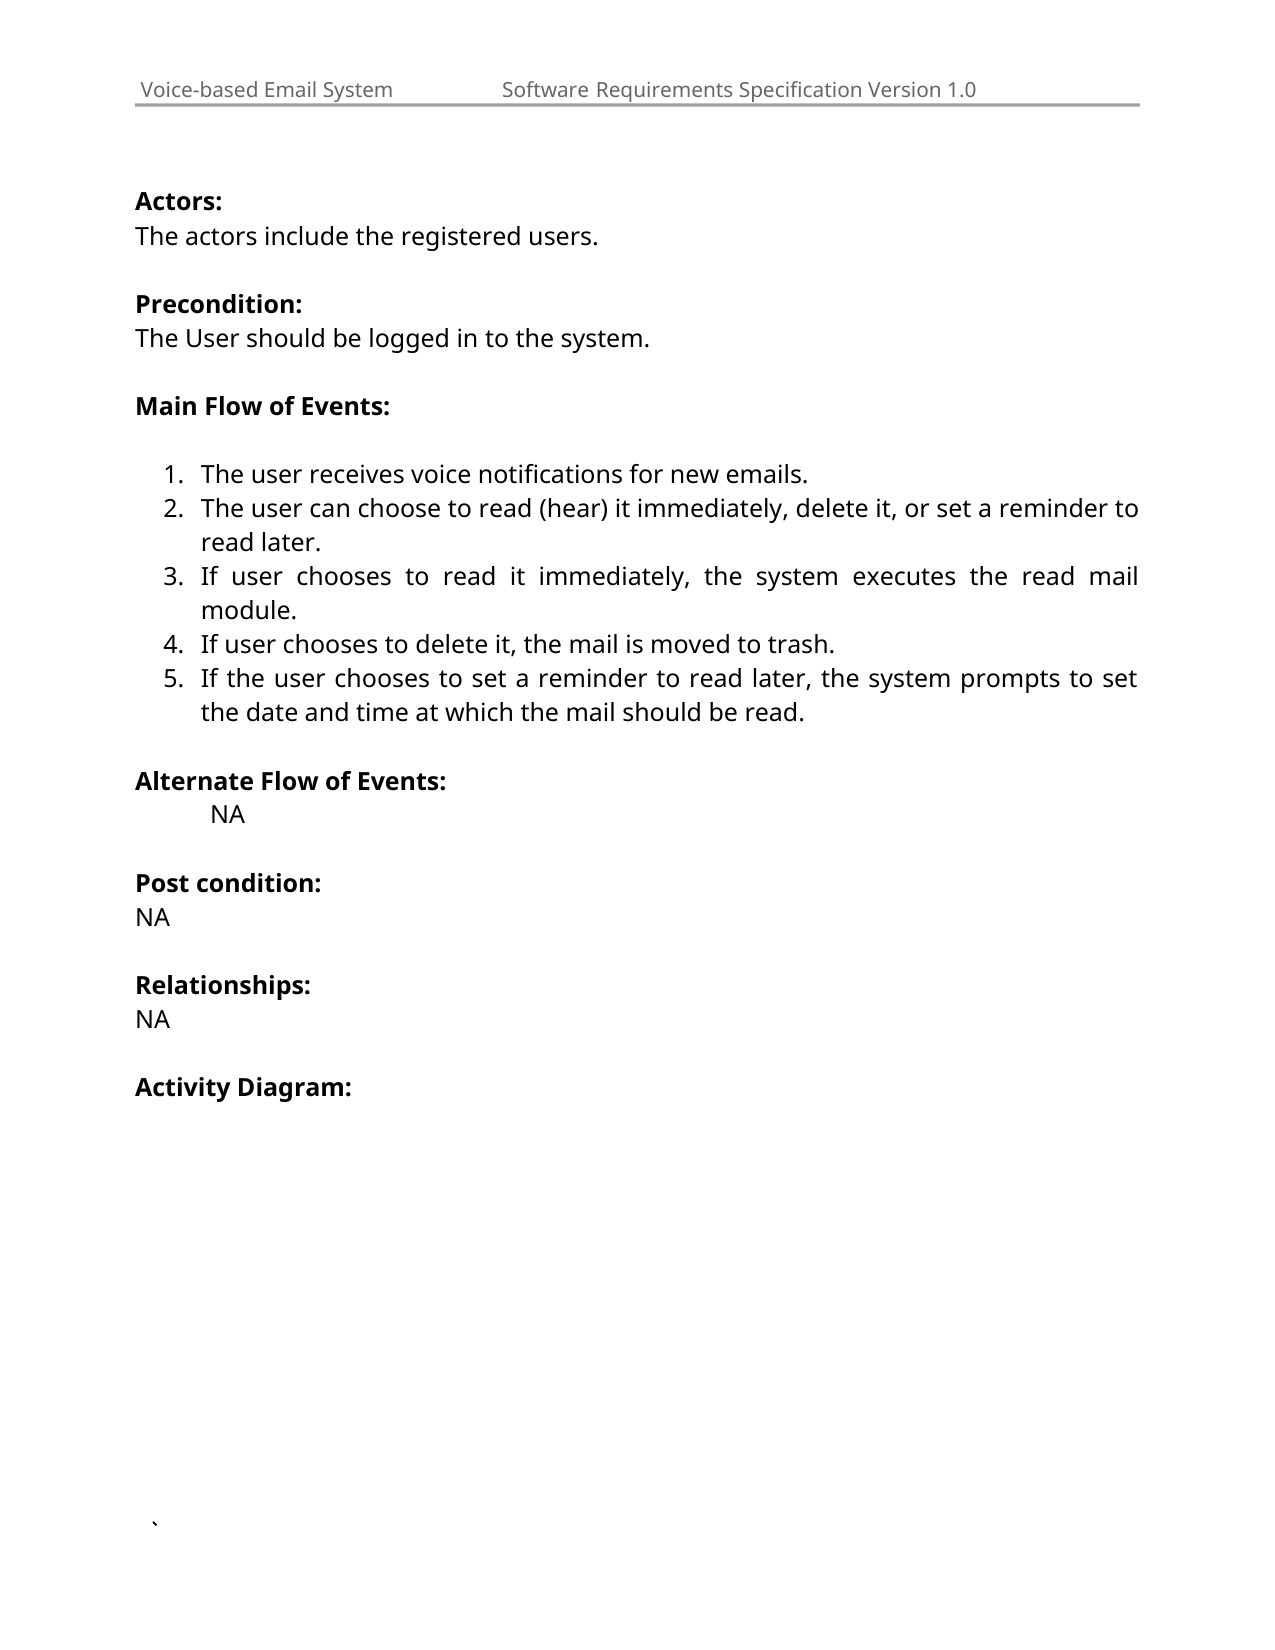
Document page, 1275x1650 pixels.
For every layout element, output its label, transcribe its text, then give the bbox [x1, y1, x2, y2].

text The User should be logged in to the system. [135, 320, 1140, 354]
list If user chooses to delete it, the mail is moved to trash. [163, 627, 1140, 661]
list The user can choose to read (hear) it immediately, delete it, or set a reminder to read later. [163, 491, 1140, 559]
text Alternate Flow of Events: [135, 763, 1140, 797]
text The actors include the registered users. [135, 218, 1140, 252]
text NA [135, 899, 1140, 933]
list If the user chooses to set a reminder to read later, the system prompts to set the date and time at which the mail should be read. [163, 661, 1140, 729]
text Main Flow of Events: [135, 388, 1140, 422]
text Relationships: [135, 967, 1140, 1002]
text Activity Diagram: [135, 1070, 1140, 1104]
text NA [210, 797, 1140, 831]
text NA [135, 1002, 1140, 1036]
text Actors: [135, 184, 1140, 218]
text Precondition: [135, 286, 1140, 320]
text Post condition: [135, 865, 1140, 899]
list The user receives voice notifications for new emails. [163, 457, 1140, 491]
list If user chooses to read it immediately, the system executes the read mail module. [163, 559, 1140, 627]
